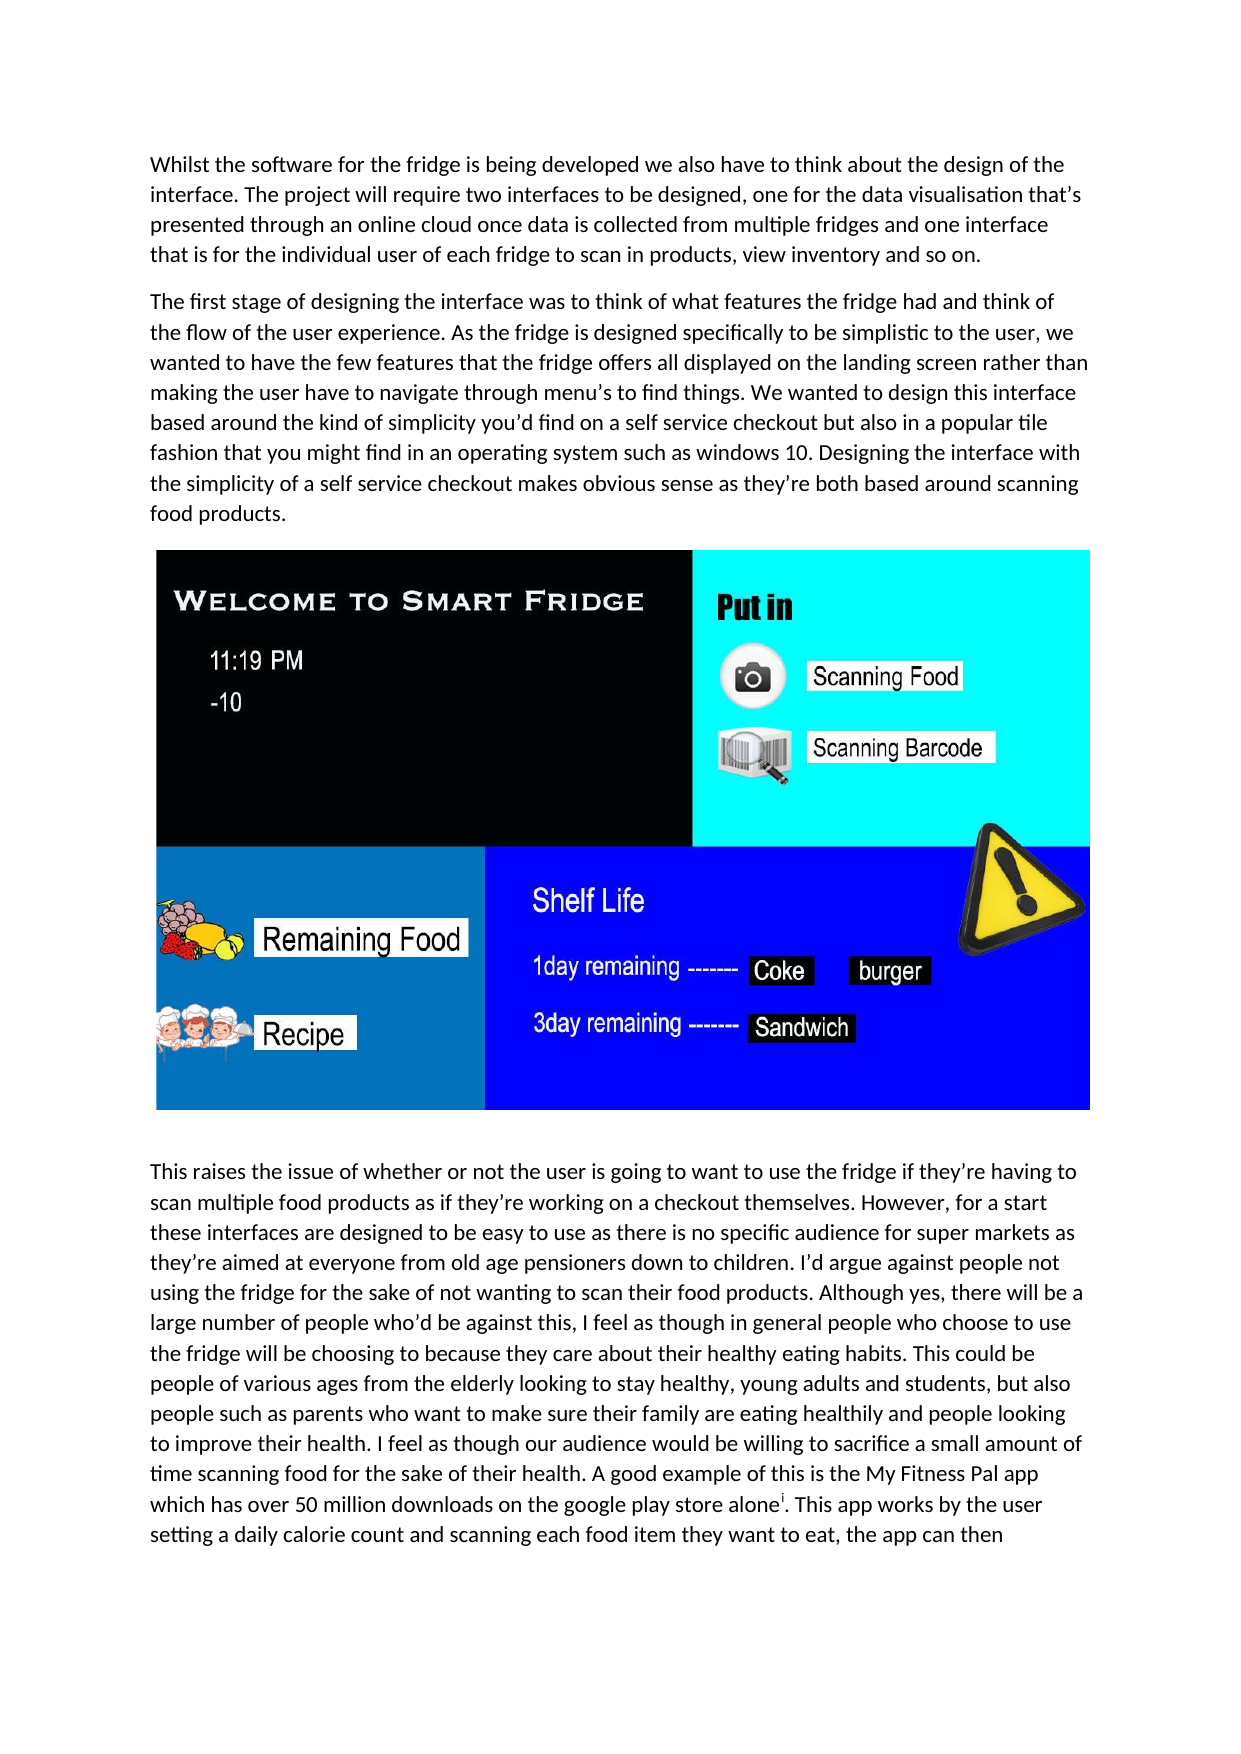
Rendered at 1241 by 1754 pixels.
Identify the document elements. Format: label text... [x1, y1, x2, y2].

picture [156, 550, 1090, 1110]
text The first stage of designing the interface was to think of what features the fridge had and think of the flow of the user experience. As the fridge is designed specifically to be simplistic to the user, we wanted to have the few features that the fridge offers all displayed on the landing screen rather than making the user have to navigate through menu’s to find things. We wanted to design this interface based around the kind of simplicity you’d find on a self service checkout but also in a popular tile fashion that you might find in an operating system such as windows 10. Designing the interface with the simplicity of a self service checkout makes obvious sense as they’re both based around scanning food products. [150, 287, 1090, 527]
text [150, 546, 1090, 1548]
text Whilst the software for the fridge is being developed we also have to think about the design of the interface. The project will require two interfaces to be designed, one for the data visualisation that’s presented through an online cloud once data is collected from multiple fridges and one interface that is for the individual user of each fridge to scan in products, view inventory and so on. [150, 150, 1090, 269]
